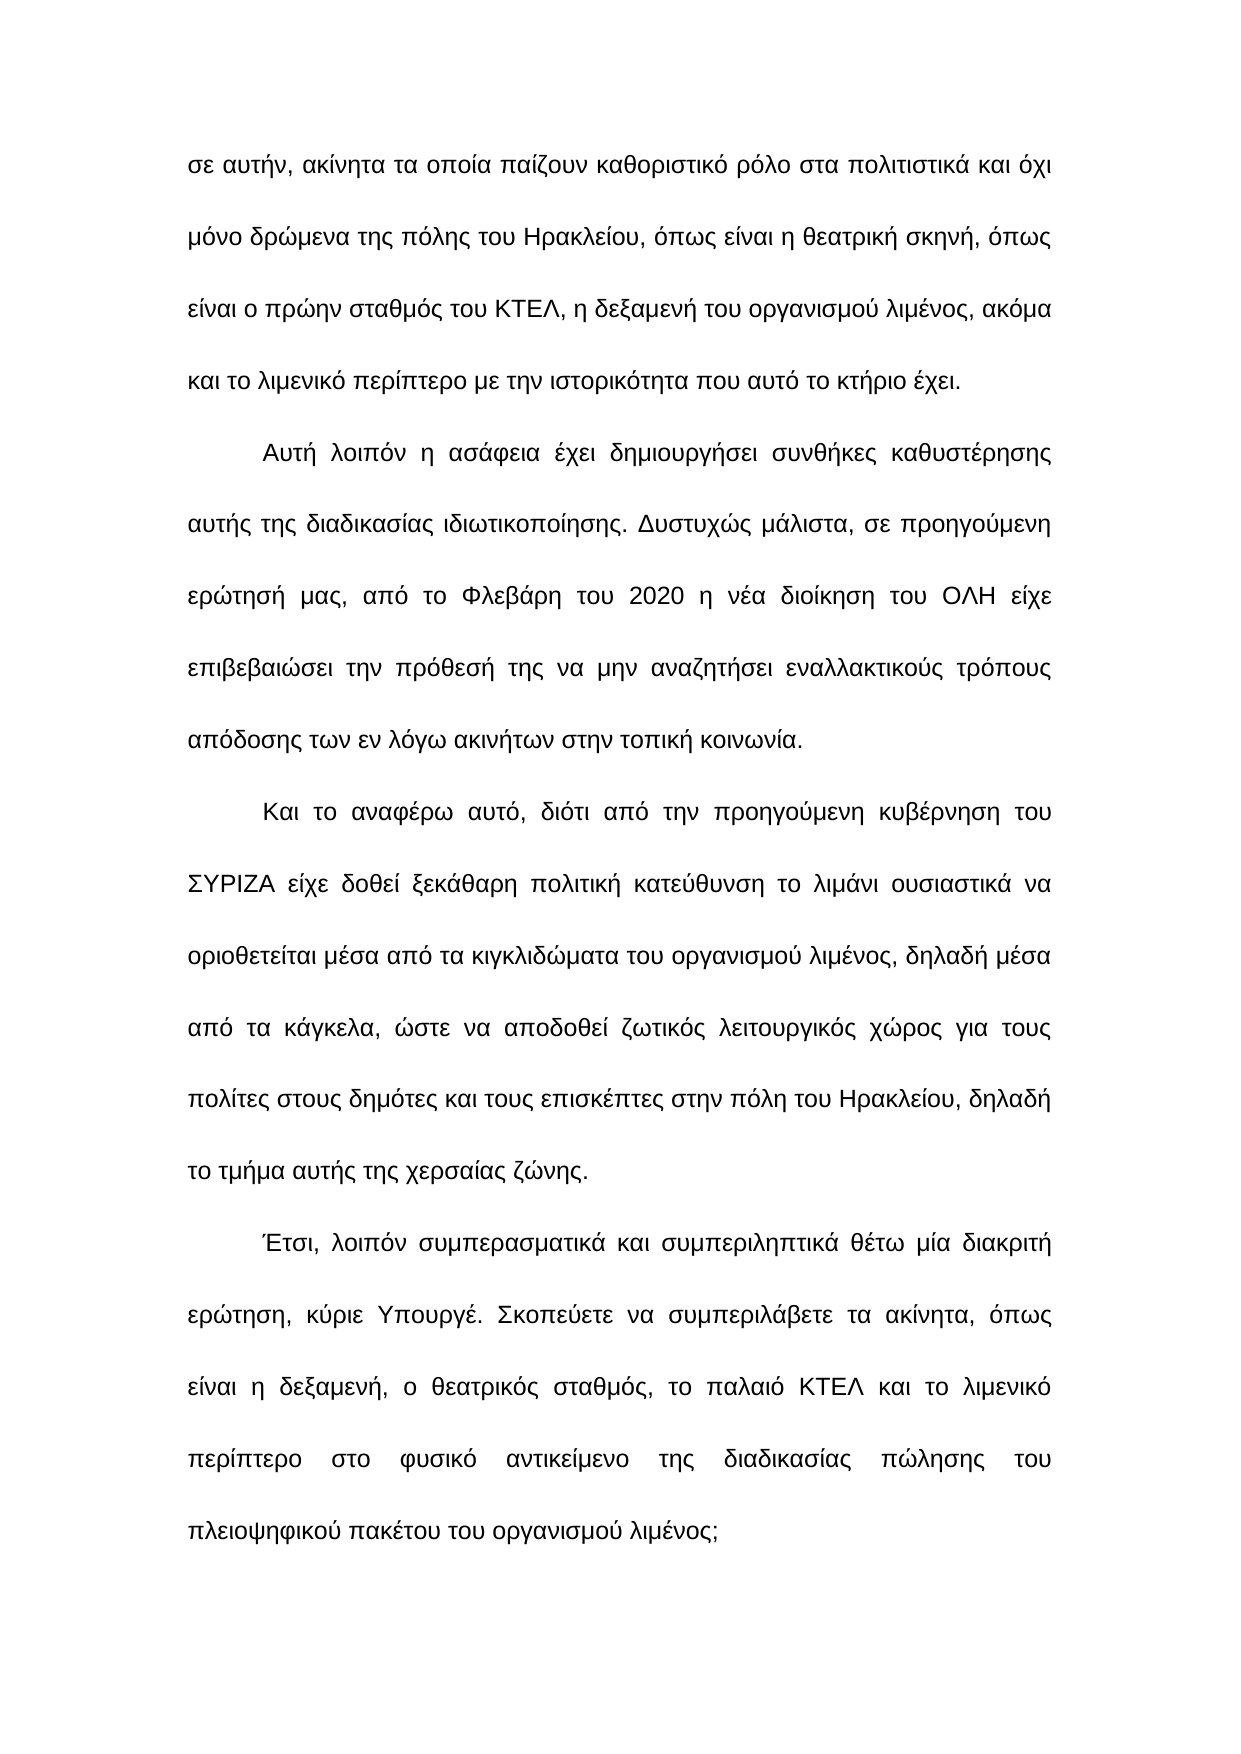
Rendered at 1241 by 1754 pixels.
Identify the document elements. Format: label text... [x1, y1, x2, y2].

text Έτσι, λοιπόν συμπερασματικά και συμπεριληπτικά θέτω μία διακριτή ερώτηση, κύριε Υπουργέ. Σκοπεύετε να συμπεριλάβετε τα ακίνητα, όπως είναι η δεξαμενή, ο θεατρικός σταθμός, το παλαιό ΚΤΕΛ και το λιμενικό περίπτερο στο φυσικό αντικείμενο της διαδικασίας πώλησης του πλειοψηφικού πακέτου του οργανισμού λιμένος; [187, 1228, 1053, 1544]
text Αυτή λοιπόν η ασάφεια έχει δημιουργήσει συνθήκες καθυστέρησης αυτής της διαδικασίας ιδιωτικοποίησης. Δυστυχώς μάλιστα, σε προηγούμενη ερώτησή μας, από το Φλεβάρη του 2020 η νέα διοίκηση του ΟΛΗ είχε επιβεβαιώσει την πρόθεσή της να μην αναζητήσει εναλλακτικούς τρόπους απόδοσης των εν λόγω ακινήτων στην τοπική κοινωνία. [187, 437, 1053, 754]
text Και το αναφέρω αυτό, διότι από την προηγούμενη κυβέρνηση του ΣΥΡΙΖΑ είχε δοθεί ξεκάθαρη πολιτική κατεύθυνση το λιμάνι ουσιαστικά να οριοθετείται μέσα από τα κιγκλιδώματα του οργανισμού λιμένος, δηλαδή μέσα από τα κάγκελα, ώστε να αποδοθεί ζωτικός λειτουργικός χώρος για τους πολίτες στους δημότες και τους επισκέπτες στην πόλη του Ηρακλείου, δηλαδή το τμήμα αυτής της χερσαίας ζώνης. [187, 797, 1053, 1185]
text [187, 150, 1053, 394]
